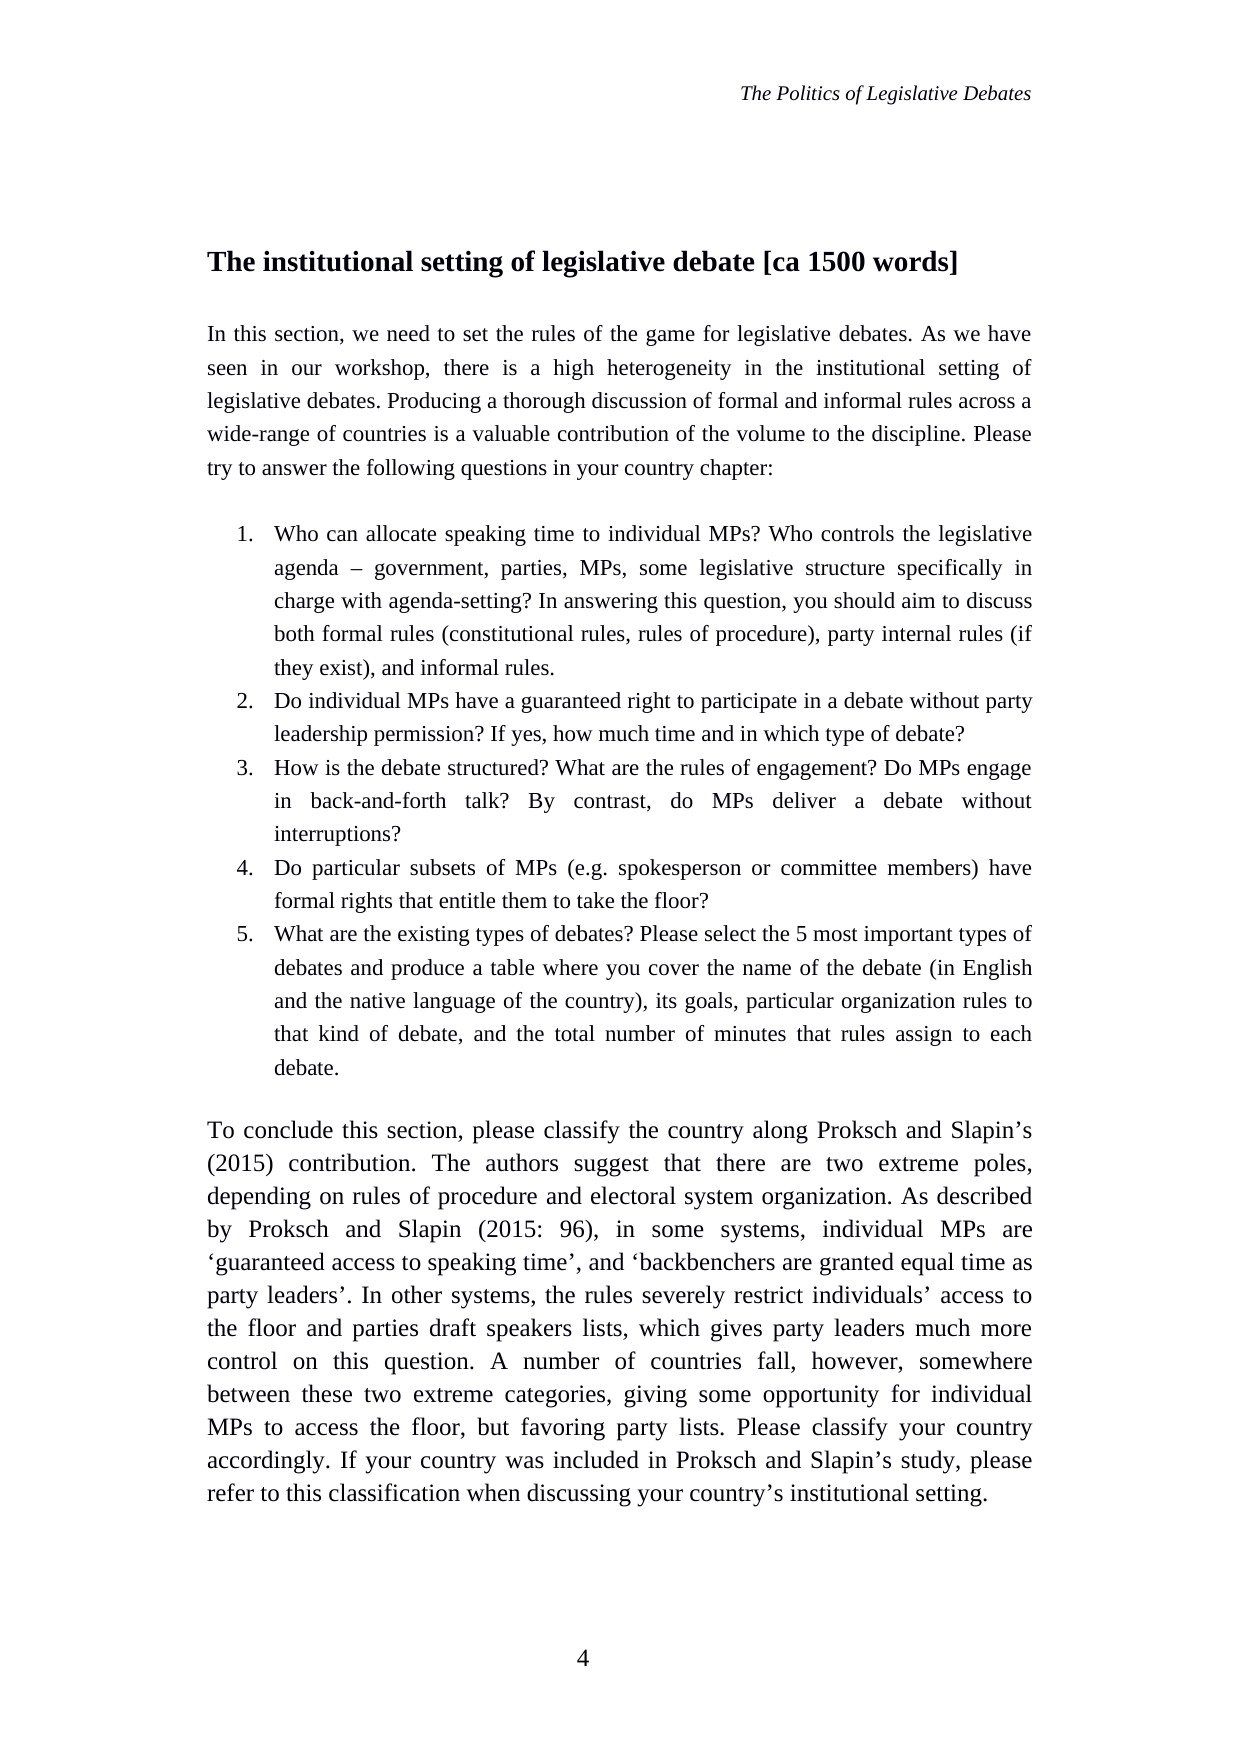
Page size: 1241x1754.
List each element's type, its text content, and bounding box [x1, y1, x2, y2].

list What are the existing types of debates? Please select the 5 most important types of debates and produce a table where you cover the name of the debate (in English and the native language of the country), its goals, particular organization rules to that kind of debate, and the total number of minutes that rules assign to each debate. [236, 915, 1033, 1082]
subtitle The institutional setting of legislative debate [ca 1500 words] [207, 244, 1033, 278]
list Do particular subsets of MPs (e.g. spokesperson or committee members) have formal rights that entitle them to take the floor? [236, 848, 1033, 915]
list Who can allocate speaking time to individual MPs? Who controls the legislative agenda – government, parties, MPs, some legislative structure specifically in charge with agenda-setting? In answering this question, you should aim to discuss both formal rules (constitutional rules, rules of procedure), party internal rules (if they exist), and informal rules. [236, 515, 1033, 682]
text To conclude this section, please classify the country along Proksch and Slapin’s (2015) contribution. The authors suggest that there are two extreme poles, depending on rules of procedure and electoral system organization. As described by Proksch and Slapin (2015: 96), in some systems, individual MPs are ‘guaranteed access to speaking time’, and ‘backbenchers are granted equal time as party leaders’. In other systems, the rules severely restrict individuals’ access to the floor and parties draft speakers lists, which gives party leaders much more control on this question. A number of countries fall, however, somewhere between these two extreme categories, giving some opportunity for individual MPs to access the floor, but favoring party lists. Please classify your country accordingly. If your country was included in Proksch and Slapin’s study, please refer to this classification when discussing your country’s institutional setting. [207, 1115, 1033, 1507]
list Do individual MPs have a guaranteed right to participate in a debate without party leadership permission? If yes, how much time and in which type of debate? [236, 682, 1033, 748]
text In this section, we need to set the rules of the game for legislative debates. As we have seen in our workshop, there is a high heterogeneity in the institutional setting of legislative debates. Producing a thorough discussion of formal and informal rules across a wide-range of countries is a valuable contribution of the volume to the discipline. Please try to answer the following questions in your country chapter: [207, 315, 1033, 482]
list How is the debate structured? What are the rules of engagement? Do MPs engage in back-and-forth talk? By contrast, do MPs deliver a debate without interruptions? [236, 748, 1033, 848]
